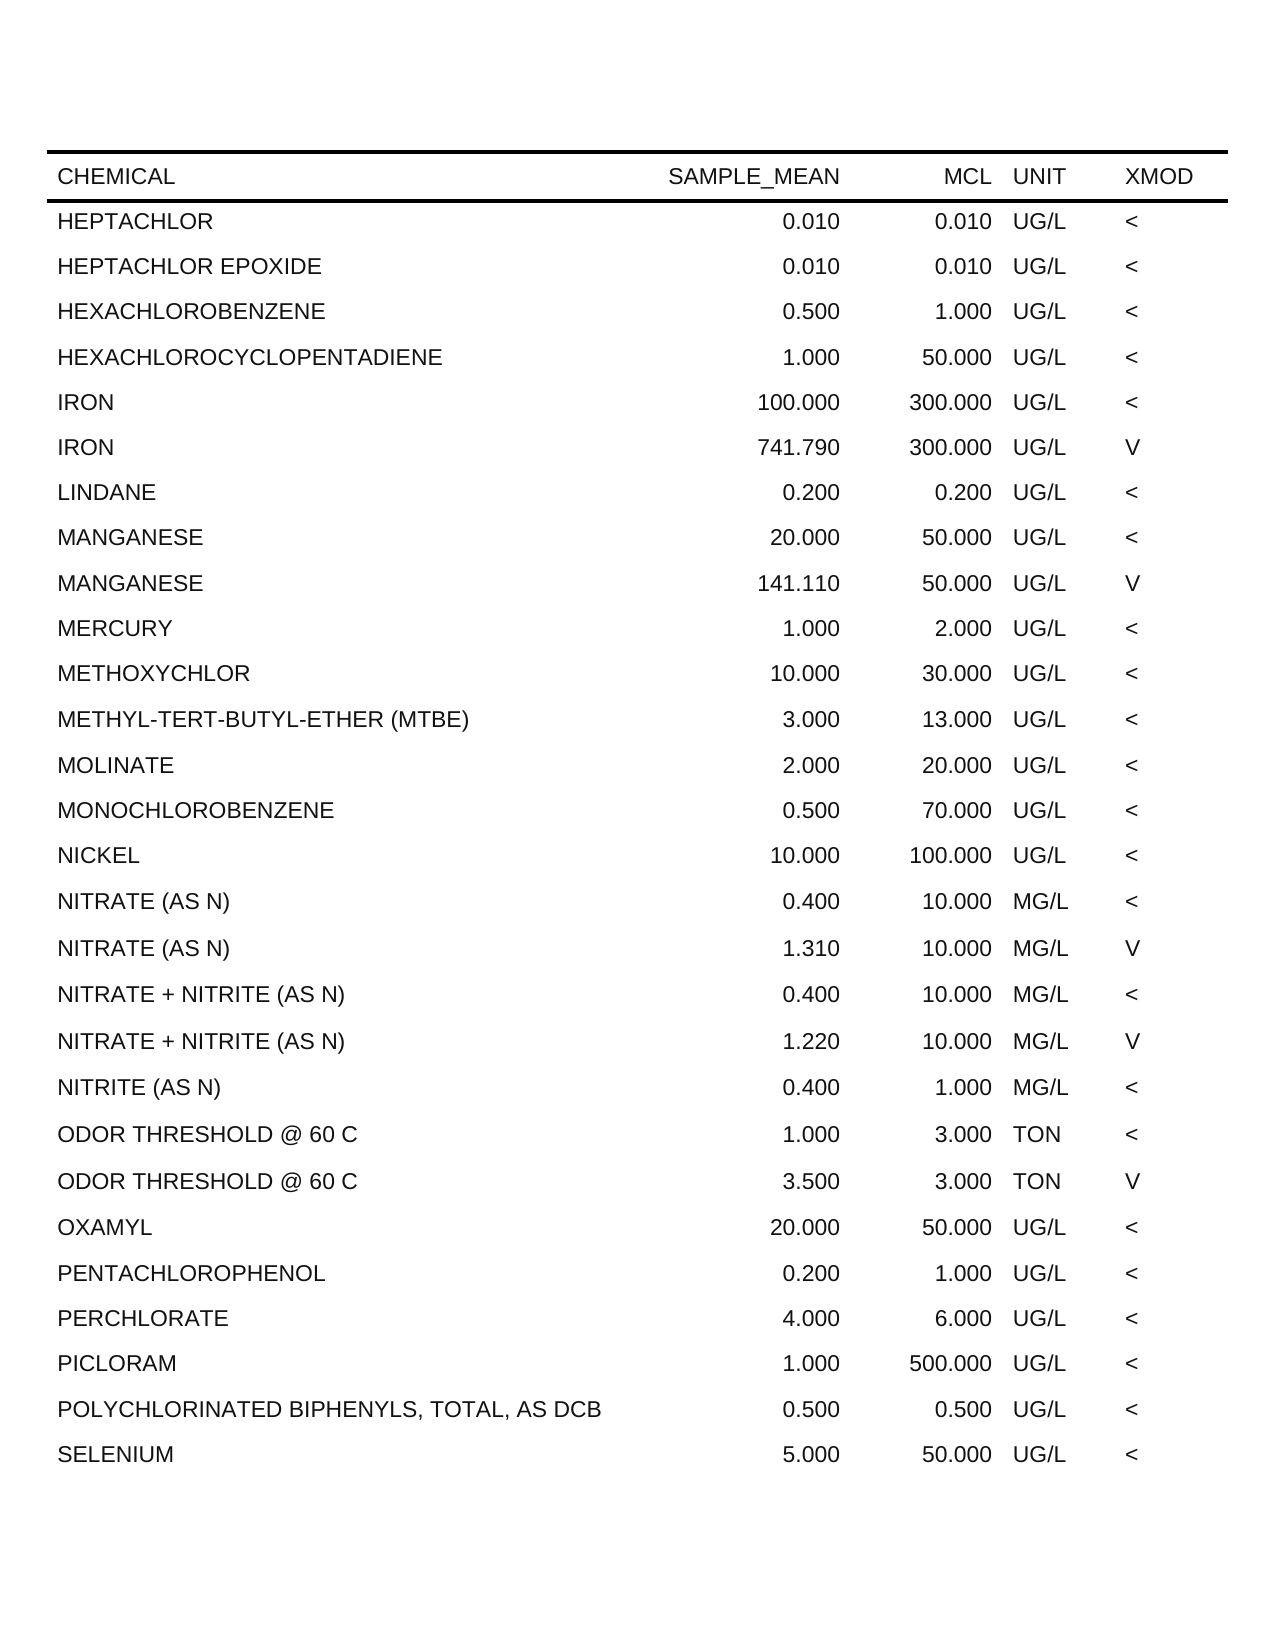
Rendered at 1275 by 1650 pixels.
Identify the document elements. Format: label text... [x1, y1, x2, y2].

table_cell NITRITE (AS N) [47, 1064, 638, 1111]
table_cell MOLINATE [47, 743, 638, 788]
table_cell NITRATE + NITRITE (AS N) [47, 1018, 638, 1064]
table_cell 0.400 [638, 878, 850, 924]
table_cell UG/L [1002, 1386, 1114, 1432]
table_cell 500.000 [850, 1341, 1002, 1386]
table_cell UG/L [1002, 833, 1114, 878]
table_cell 3.000 [638, 696, 850, 742]
table_cell 10.000 [850, 925, 1002, 971]
table_cell UG/L [1002, 515, 1114, 560]
table_cell 10.000 [850, 1018, 1002, 1064]
table_cell < [1114, 696, 1228, 742]
table_cell V [1114, 560, 1228, 605]
table_cell UG/L [1002, 1432, 1114, 1477]
table_cell < [1114, 244, 1228, 289]
table_cell 50.000 [850, 560, 1002, 605]
table_cell < [1114, 1386, 1228, 1432]
table_cell 20.000 [638, 1205, 850, 1250]
table_cell V [1114, 425, 1228, 470]
table_cell 0.500 [850, 1386, 1002, 1432]
table_cell 1.000 [850, 1064, 1002, 1111]
table_cell < [1114, 1432, 1228, 1477]
table_cell < [1114, 878, 1228, 924]
table_cell 1.000 [850, 289, 1002, 334]
table_cell < [1114, 1295, 1228, 1341]
table_cell MG/L [1002, 925, 1114, 971]
table_cell UG/L [1002, 289, 1114, 334]
table_cell UG/L [1002, 1205, 1114, 1250]
table_cell PENTACHLOROPHENOL [47, 1250, 638, 1295]
table_cell 0.500 [638, 788, 850, 833]
table_cell HEXACHLOROBENZENE [47, 289, 638, 334]
table_cell HEPTACHLOR EPOXIDE [47, 244, 638, 289]
table_cell MG/L [1002, 1064, 1114, 1111]
table_cell V [1114, 1158, 1228, 1205]
table_cell UG/L [1002, 743, 1114, 788]
table_cell UG/L [1002, 425, 1114, 470]
table_cell < [1114, 605, 1228, 651]
table_cell 100.000 [850, 833, 1002, 878]
table_cell ODOR THRESHOLD @ 60 C [47, 1158, 638, 1205]
table_cell UG/L [1002, 1341, 1114, 1386]
table_cell < [1114, 1111, 1228, 1158]
table_cell 10.000 [850, 971, 1002, 1018]
table_cell UG/L [1002, 379, 1114, 424]
table_cell ODOR THRESHOLD @ 60 C [47, 1111, 638, 1158]
table_header CHEMICAL [47, 154, 638, 198]
table_cell 0.500 [638, 289, 850, 334]
table_cell METHYL-TERT-BUTYL-ETHER (MTBE) [47, 696, 638, 742]
table_header UNIT [1002, 154, 1114, 198]
table_cell 50.000 [850, 515, 1002, 560]
table_cell < [1114, 203, 1228, 244]
table_cell 0.010 [638, 244, 850, 289]
table_cell UG/L [1002, 605, 1114, 651]
table_cell PERCHLORATE [47, 1295, 638, 1341]
table_cell < [1114, 289, 1228, 334]
table_cell MG/L [1002, 971, 1114, 1018]
table_cell < [1114, 334, 1228, 379]
table_cell 50.000 [850, 1432, 1002, 1477]
table_cell UG/L [1002, 696, 1114, 742]
table_cell MERCURY [47, 605, 638, 651]
table_cell UG/L [1002, 244, 1114, 289]
table_cell NITRATE (AS N) [47, 878, 638, 924]
table_cell UG/L [1002, 788, 1114, 833]
table_cell 70.000 [850, 788, 1002, 833]
table_cell < [1114, 1064, 1228, 1111]
table_cell 30.000 [850, 651, 1002, 696]
table_cell LINDANE [47, 470, 638, 515]
table_cell NICKEL [47, 833, 638, 878]
table_cell 0.010 [850, 203, 1002, 244]
table_cell 0.500 [638, 1386, 850, 1432]
table_cell 1.000 [638, 334, 850, 379]
table_cell MG/L [1002, 878, 1114, 924]
table_cell < [1114, 470, 1228, 515]
table_cell PICLORAM [47, 1341, 638, 1386]
table_cell < [1114, 515, 1228, 560]
table_cell MANGANESE [47, 515, 638, 560]
table_cell 13.000 [850, 696, 1002, 742]
table_cell POLYCHLORINATED BIPHENYLS, TOTAL, AS DCB [47, 1386, 638, 1432]
table_cell < [1114, 1205, 1228, 1250]
table_cell 1.310 [638, 925, 850, 971]
table_cell UG/L [1002, 1295, 1114, 1341]
table_cell UG/L [1002, 334, 1114, 379]
table_cell HEPTACHLOR [47, 203, 638, 244]
table_cell 141.110 [638, 560, 850, 605]
table_cell 5.000 [638, 1432, 850, 1477]
table_cell V [1114, 925, 1228, 971]
table_cell MG/L [1002, 1018, 1114, 1064]
table_cell < [1114, 833, 1228, 878]
table_cell < [1114, 379, 1228, 424]
table_cell < [1114, 1250, 1228, 1295]
table_cell UG/L [1002, 560, 1114, 605]
table_cell 0.200 [850, 470, 1002, 515]
table_cell UG/L [1002, 651, 1114, 696]
table_cell 10.000 [850, 878, 1002, 924]
table_cell 0.010 [638, 203, 850, 244]
table_cell 3.000 [850, 1111, 1002, 1158]
table_cell NITRATE + NITRITE (AS N) [47, 971, 638, 1018]
table_cell 10.000 [638, 651, 850, 696]
table_cell 1.000 [850, 1250, 1002, 1295]
table_cell < [1114, 788, 1228, 833]
table_cell < [1114, 743, 1228, 788]
table_cell OXAMYL [47, 1205, 638, 1250]
table_cell 20.000 [638, 515, 850, 560]
table_cell 0.400 [638, 971, 850, 1018]
table_cell 1.000 [638, 1111, 850, 1158]
table_cell MANGANESE [47, 560, 638, 605]
table_header MCL [850, 154, 1002, 198]
table_cell 741.790 [638, 425, 850, 470]
table_cell TON [1002, 1111, 1114, 1158]
table_cell 50.000 [850, 334, 1002, 379]
table_cell < [1114, 651, 1228, 696]
table_cell UG/L [1002, 203, 1114, 244]
table_cell 20.000 [850, 743, 1002, 788]
table_cell 0.400 [638, 1064, 850, 1111]
table_cell METHOXYCHLOR [47, 651, 638, 696]
table_cell 3.000 [850, 1158, 1002, 1205]
table_cell 300.000 [850, 425, 1002, 470]
table_cell 1.000 [638, 1341, 850, 1386]
table_cell 3.500 [638, 1158, 850, 1205]
table_cell 300.000 [850, 379, 1002, 424]
table_cell 0.010 [850, 244, 1002, 289]
table_cell 0.200 [638, 470, 850, 515]
table_cell SELENIUM [47, 1432, 638, 1477]
table_cell IRON [47, 425, 638, 470]
table_cell HEXACHLOROCYCLOPENTADIENE [47, 334, 638, 379]
table_cell 2.000 [638, 743, 850, 788]
table_cell TON [1002, 1158, 1114, 1205]
table_cell 50.000 [850, 1205, 1002, 1250]
table_cell < [1114, 1341, 1228, 1386]
table_cell 2.000 [850, 605, 1002, 651]
table_cell NITRATE (AS N) [47, 925, 638, 971]
table_cell 4.000 [638, 1295, 850, 1341]
table_header SAMPLE_MEAN [638, 154, 850, 198]
table_cell 1.220 [638, 1018, 850, 1064]
table_cell 10.000 [638, 833, 850, 878]
table_cell 100.000 [638, 379, 850, 424]
table_cell V [1114, 1018, 1228, 1064]
table_header XMOD [1114, 154, 1228, 198]
table_cell UG/L [1002, 1250, 1114, 1295]
table_cell 1.000 [638, 605, 850, 651]
table_cell UG/L [1002, 470, 1114, 515]
table_cell 0.200 [638, 1250, 850, 1295]
table_cell 6.000 [850, 1295, 1002, 1341]
table_cell MONOCHLOROBENZENE [47, 788, 638, 833]
table_cell IRON [47, 379, 638, 424]
table_cell < [1114, 971, 1228, 1018]
